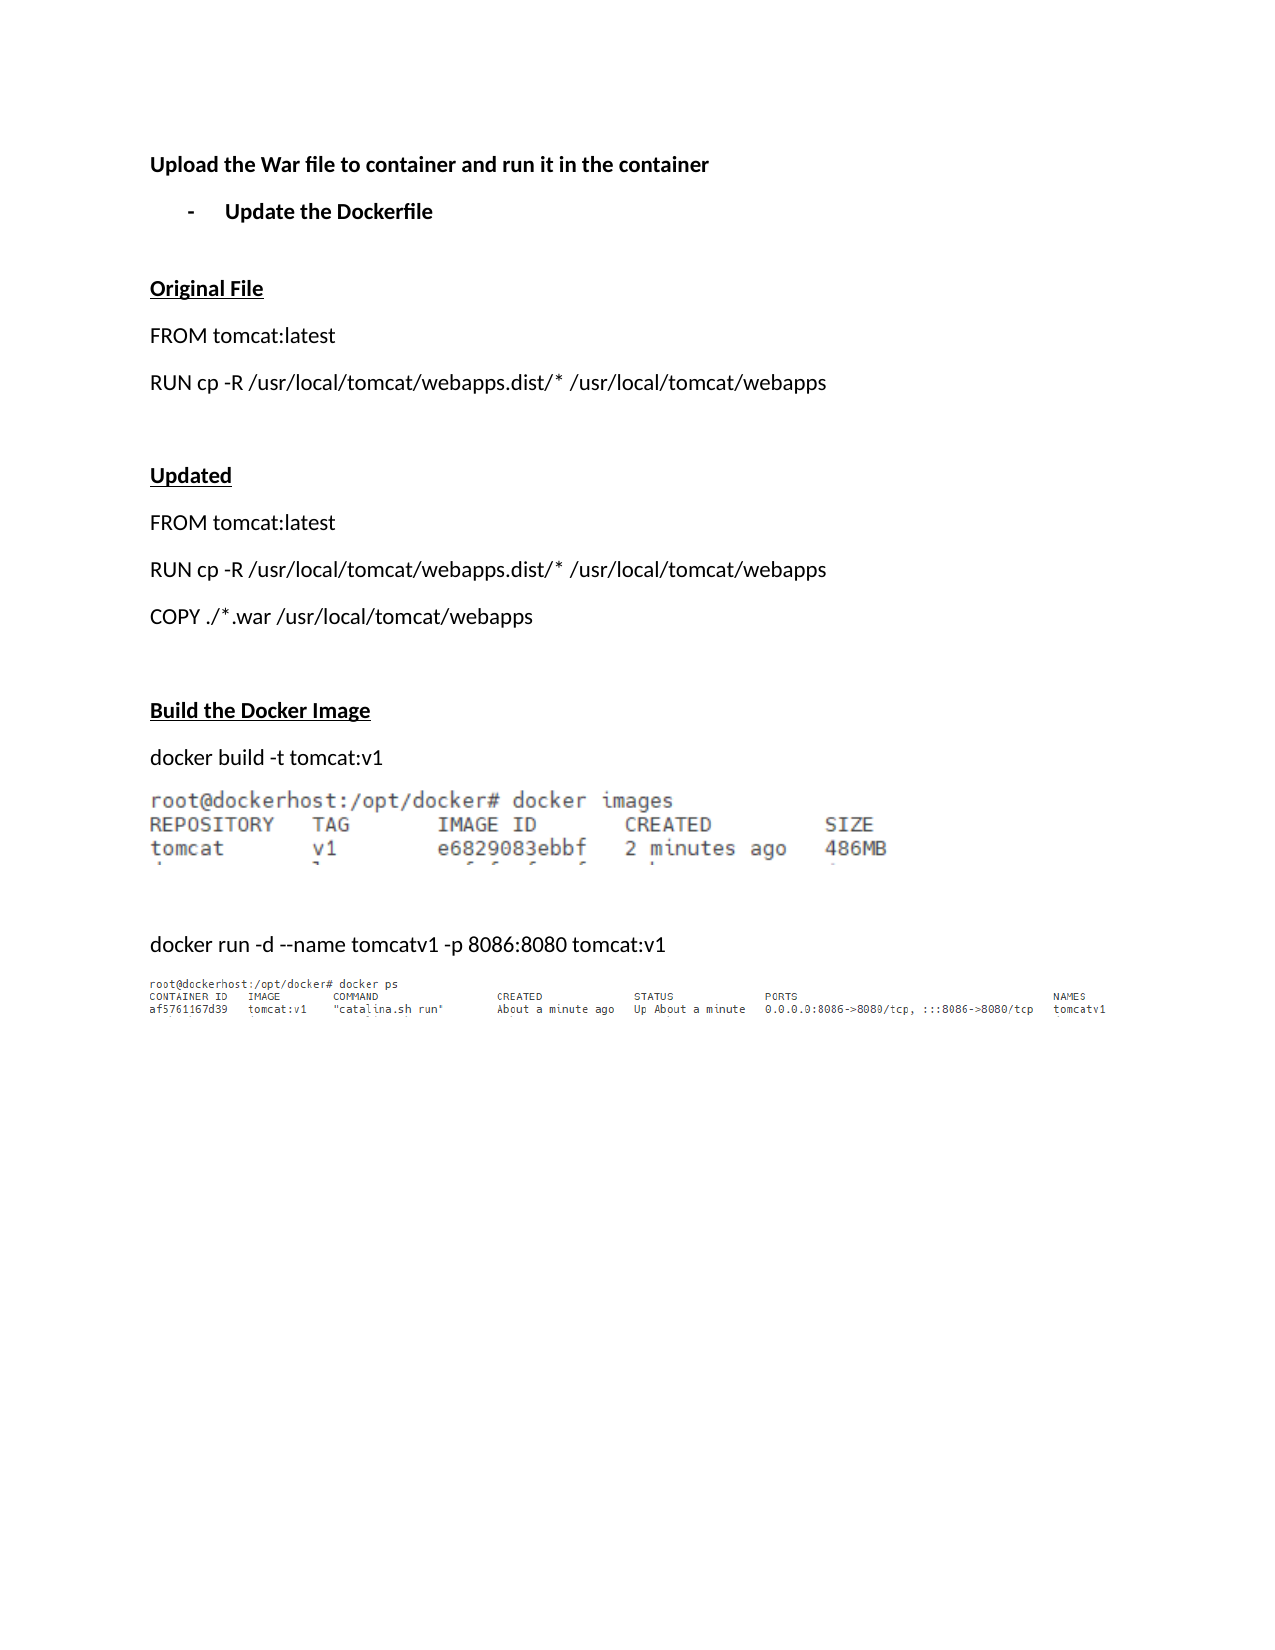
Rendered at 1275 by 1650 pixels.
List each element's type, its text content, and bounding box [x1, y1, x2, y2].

text RUN cp -R /usr/local/tomcat/webapps.dist/* /usr/local/tomcat/webapps [150, 555, 1125, 583]
text FROM tomcat:latest [150, 321, 1125, 349]
text docker build -t tomcat:v1 [150, 743, 1125, 771]
text RUN cp -R /usr/local/tomcat/webapps.dist/* /usr/local/tomcat/webapps [150, 368, 1125, 396]
picture [150, 789, 908, 865]
text Upload the War file to container and run it in the container [150, 150, 1125, 178]
text FROM tomcat:latest [150, 508, 1125, 536]
text Original File [150, 274, 1125, 302]
picture [150, 977, 1125, 1017]
text Updated [150, 461, 1125, 489]
text Build the Docker Image [150, 696, 1125, 724]
list Update the Dockerfile [187, 197, 1125, 225]
text COPY ./*.war /usr/local/tomcat/webapps [150, 602, 1125, 630]
text docker run -d --name tomcatv1 -p 8086:8080 tomcat:v1 [150, 930, 1125, 958]
